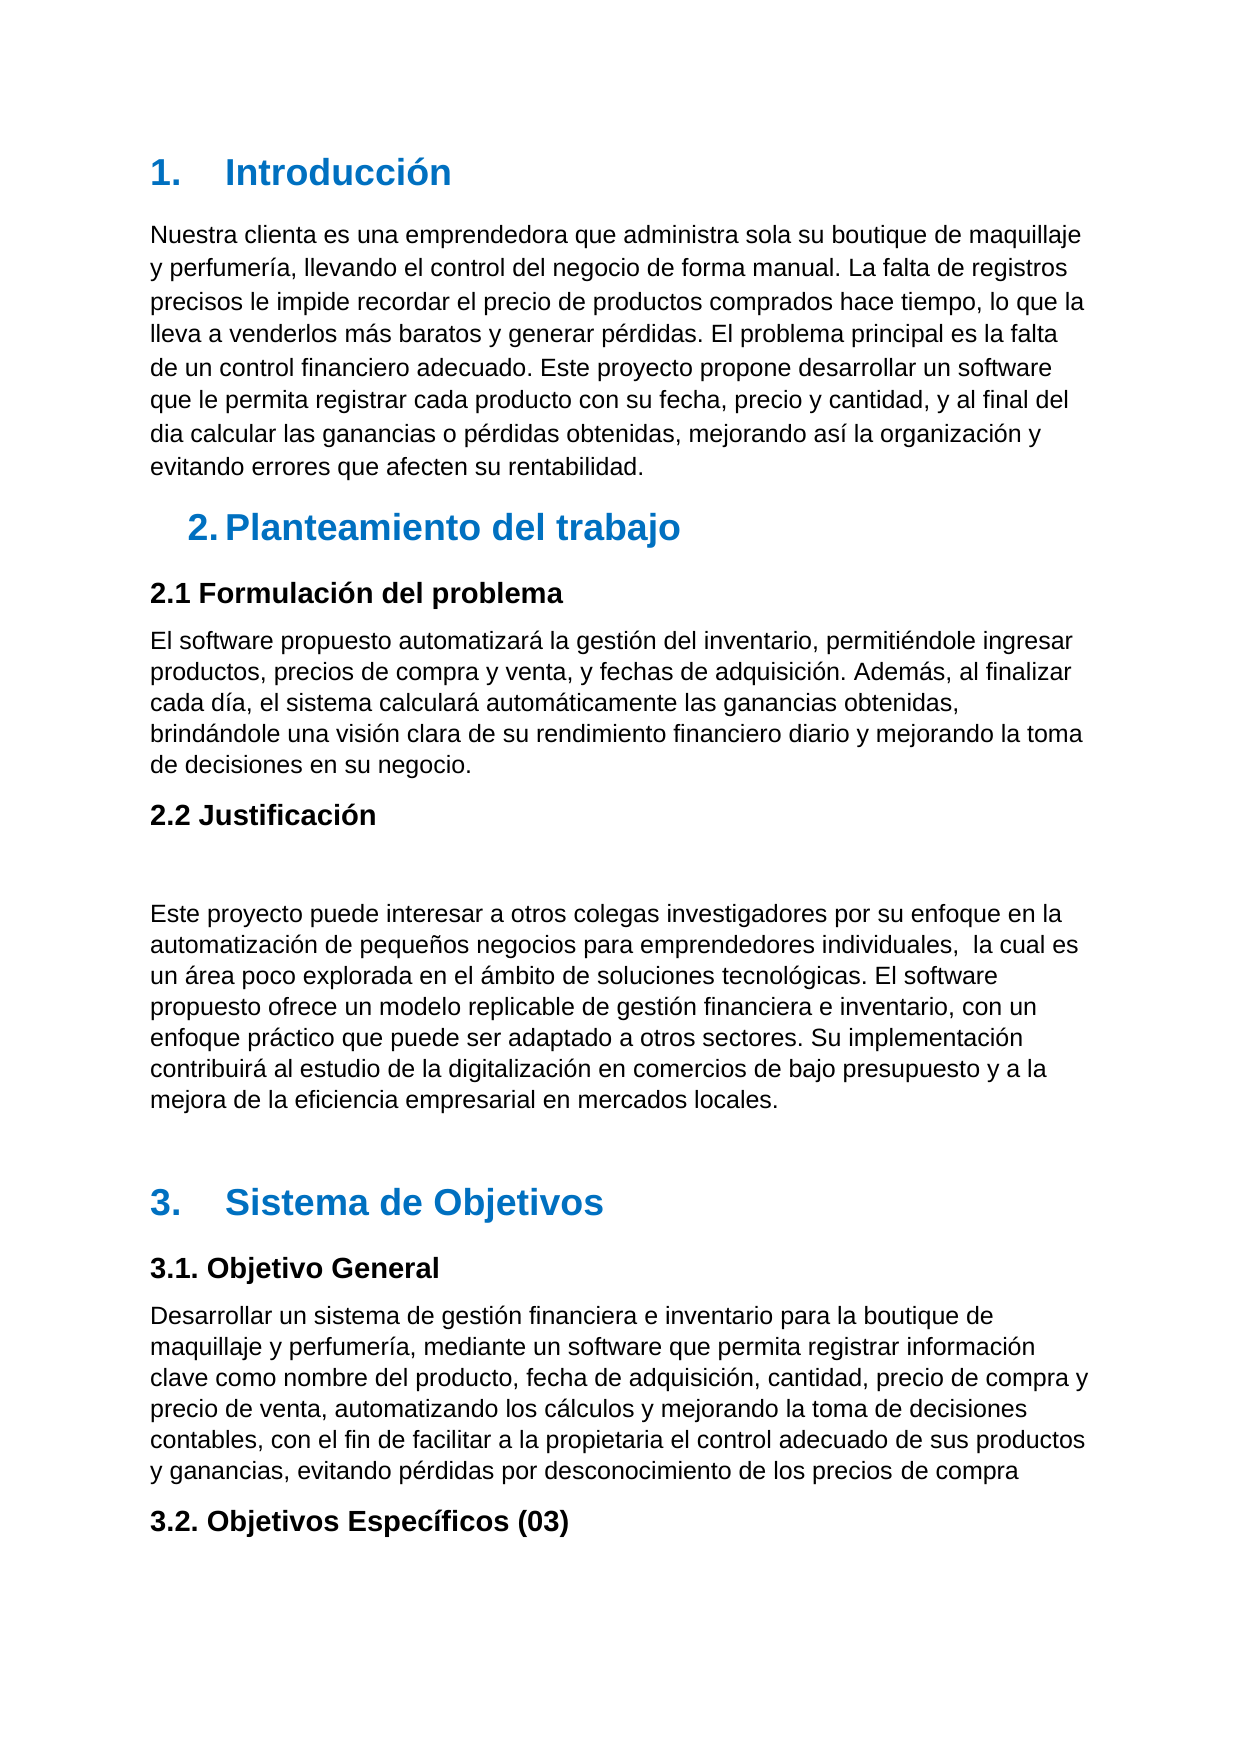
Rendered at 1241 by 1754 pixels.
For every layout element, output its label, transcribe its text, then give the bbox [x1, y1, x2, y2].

text 3.2. Objetivos Específicos (03) [150, 1504, 1090, 1537]
list Planteamiento del trabajo [187, 505, 1090, 548]
text 3.1. Objetivo General [150, 1251, 1090, 1284]
text El software propuesto automatizará la gestión del inventario, permitiéndole ingresar productos, precios de compra y venta, y fechas de adquisición. Además, al finalizar cada día, el sistema calculará automáticamente las ganancias obtenidas, brindándole una visión clara de su rendimiento financiero diario y mejorando la toma de decisiones en su negocio. [150, 626, 1090, 779]
list Sistema de Objetivos [150, 1180, 1090, 1223]
text Nuestra clienta es una emprendedora que administra sola su boutique de maquillaje y perfumería, llevando el control del negocio de forma manual. La falta de registros precisos le impide recordar el precio de productos comprados hace tiempo, lo que la lleva a venderlos más baratos y generar pérdidas. El problema principal es la falta de un control financiero adecuado. Este proyecto propone desarrollar un software que le permita registrar cada producto con su fecha, precio y cantidad, y al final del dia calcular las ganancias o pérdidas obtenidas, mejorando así la organización y evitando errores que afecten su rentabilidad. [150, 220, 1090, 480]
text 2.1 Formulación del problema [150, 576, 1090, 609]
list Introducción [150, 150, 1090, 193]
text Desarrollar un sistema de gestión financiera e inventario para la boutique de maquillaje y perfumería, mediante un software que permita registrar información clave como nombre del producto, fecha de adquisición, cantidad, precio de compra y precio de venta, automatizando los cálculos y mejorando la toma de decisiones contables, con el fin de facilitar a la propietaria el control adecuado de sus productos y ganancias, evitando pérdidas por desconocimiento de los precios de compra [150, 1301, 1090, 1485]
text Este proyecto puede interesar a otros colegas investigadores por su enfoque en la automatización de pequeños negocios para emprendedores individuales, la cual es un área poco explorada en el ámbito de soluciones tecnológicas. El software propuesto ofrece un modelo replicable de gestión financiera e inventario, con un enfoque práctico que puede ser adaptado a otros sectores. Su implementación contribuirá al estudio de la digitalización en comercios de bajo presupuesto y a la mejora de la eficiencia empresarial en mercados locales. [150, 899, 1090, 1114]
text 2.2 Justificación [150, 798, 1090, 832]
